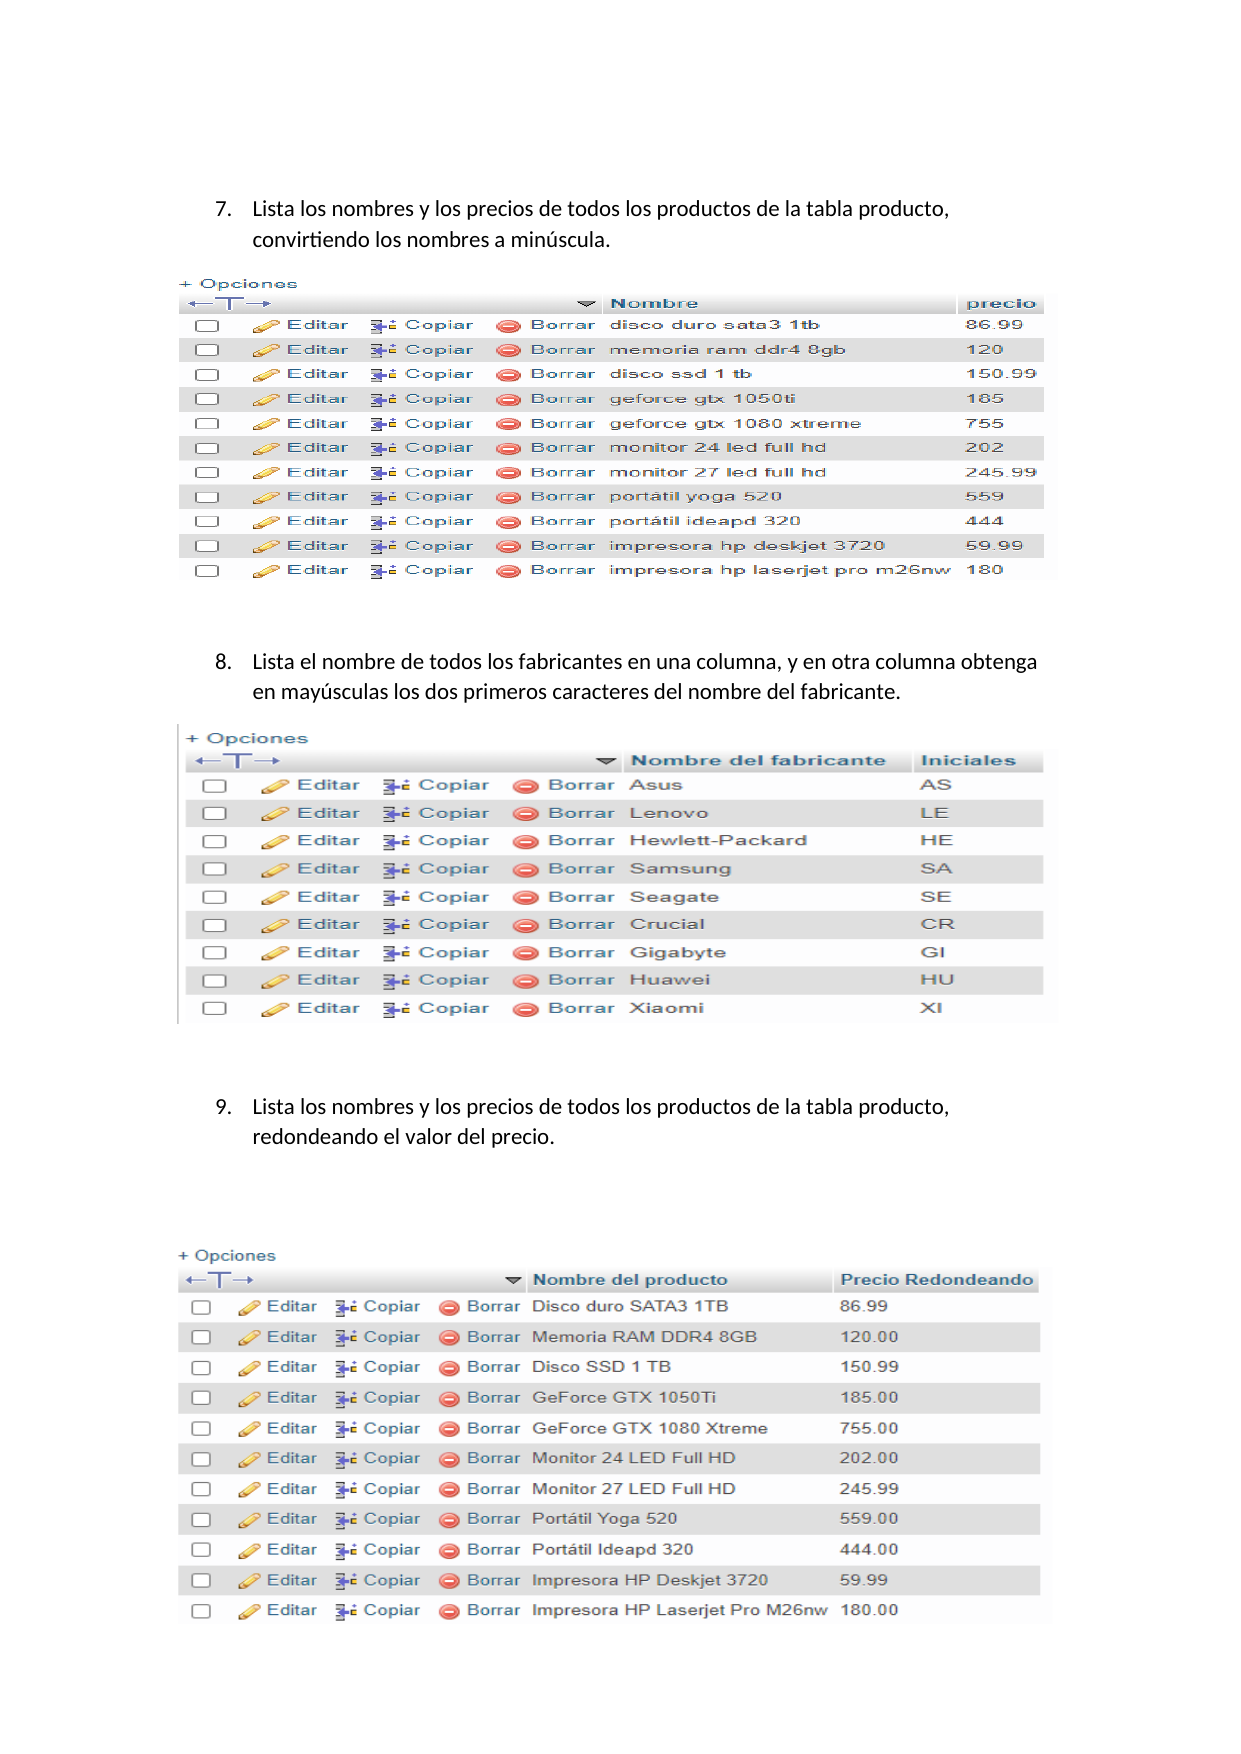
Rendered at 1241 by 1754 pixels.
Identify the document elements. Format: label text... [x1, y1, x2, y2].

list Lista los nombres y los precios de todos los productos de la tabla producto, convirtiendo los nombres a minúscula. [215, 194, 1063, 253]
list Lista el nombre de todos los fabricantes en una columna, y en otra columna obtenga en mayúsculas los dos primeros caracteres del nombre del fabricante. [215, 647, 1063, 706]
list Lista los nombres y los precios de todos los productos de la tabla producto, redondeando el valor del precio. [215, 1092, 1063, 1150]
picture [177, 1241, 1063, 1624]
picture [177, 724, 1063, 1024]
picture [178, 270, 1063, 580]
